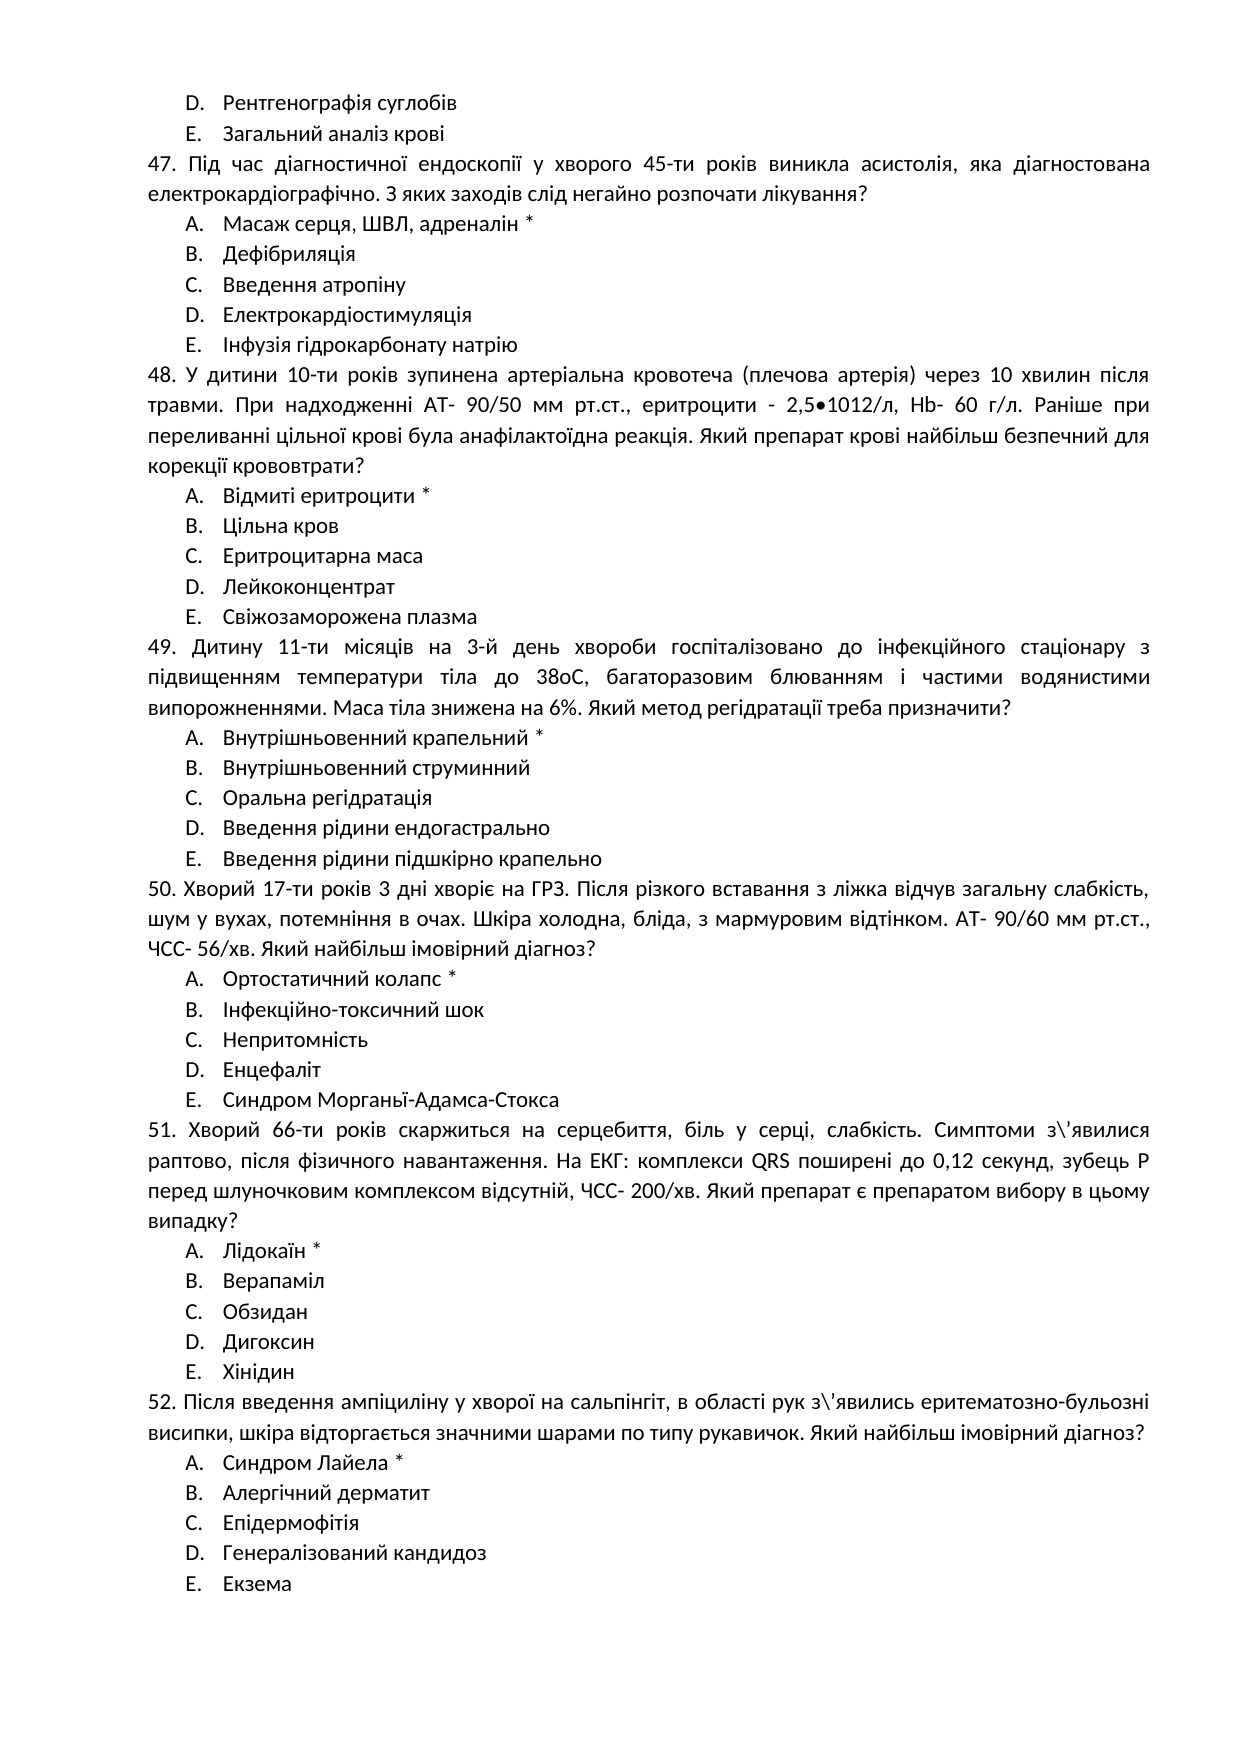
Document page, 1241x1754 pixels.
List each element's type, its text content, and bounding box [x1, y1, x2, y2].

list Оральна регідратація [185, 783, 1152, 811]
list Енцефаліт [185, 1055, 1152, 1083]
list Рентгенографія суглобів [185, 88, 1152, 117]
list Внутрішньовенний струминний [185, 753, 1152, 781]
list Дигоксин [185, 1327, 1152, 1355]
list Верапаміл [185, 1267, 1152, 1295]
list Ортостатичний колапс * [185, 964, 1152, 993]
list Дефібриляція [185, 239, 1152, 268]
list Хінідин [185, 1357, 1152, 1385]
list Синдром Лайела * [185, 1448, 1152, 1476]
text 47. Під час діагностичної ендоскопії у хворого 45-ти років виникла асистолія, яка діагностована електрокардіографічно. З яких заходів слід негайно розпочати лікування? [148, 149, 1152, 207]
list Синдром Морганьї-Адамса-Стокса [185, 1085, 1152, 1113]
list Інфузія гідрокарбонату натрію [185, 330, 1152, 358]
list Введення атропіну [185, 270, 1152, 298]
list Обзидан [185, 1297, 1152, 1325]
list Цільна кров [185, 511, 1152, 539]
list Введення рідини підшкірно крапельно [185, 844, 1152, 872]
list Інфекційно-токсичний шок [185, 995, 1152, 1023]
text 51. Хворий 66-ти років скаржиться на серцебиття, біль у серці, слабкість. Симптоми з\’явилися раптово, після фізичного навантаження. На ЕКГ: комплекси QRS поширені до 0,12 секунд, зубець P перед шлуночковим комплексом відсутній, ЧСС- 200/хв. Який препарат є препаратом вибору в цьому випадку? [148, 1116, 1152, 1234]
text 50. Хворий 17-ти років 3 дні хворіє на ГРЗ. Після різкого вставання з ліжка відчув загальну слабкість, шум у вухах, потемніння в очах. Шкіра холодна, бліда, з мармуровим відтінком. АТ- 90/60 мм рт.ст., ЧСС- 56/хв. Який найбільш імовірний діагноз? [148, 874, 1152, 962]
list Лейкоконцентрат [185, 572, 1152, 600]
list Епідермофітія [185, 1508, 1152, 1536]
text 52. Після введення ампіциліну у хворої на сальпінгіт, в області рук з\’явились еритематозно-бульозні висипки, шкіра відторгається значними шарами по типу рукавичок. Який найбільш імовірний діагноз? [148, 1387, 1152, 1446]
list Свiжозаморожена плазма [185, 602, 1152, 630]
list Масаж серця, ШВЛ, адреналін * [185, 209, 1152, 237]
list Відмиті еритроцити * [185, 481, 1152, 509]
list Введення рідини ендогастрально [185, 813, 1152, 842]
text 49. Дитину 11-ти місяців на 3-й день хвороби госпіталізовано до інфекційного стаціонару з підвищенням температури тіла до 38oC, багаторазовим блюванням і частими водянистими випорожненнями. Маса тіла знижена на 6%. Який метод регідратації треба призначити? [148, 632, 1152, 721]
list Лідокаїн * [185, 1236, 1152, 1264]
list Генералізований кандидоз [185, 1538, 1152, 1567]
list Непритомність [185, 1025, 1152, 1053]
text 48. У дитини 10-ти років зупинена артеріальна кровотеча (плечова артерія) через 10 хвилин після травми. При надходженні АТ- 90/50 мм рт.ст., еритроцити - 2,5•1012/л, Hb- 60 г/л. Раніше при переливанні цільної крові була анафілактоїдна реакція. Який препарат крові найбільш безпечний для корекції крововтрати? [148, 360, 1152, 479]
list Алергічний дерматит [185, 1478, 1152, 1506]
list Електрокардіостимуляція [185, 300, 1152, 328]
list Внутрішньовенний крапельний * [185, 723, 1152, 751]
list Загальний аналіз крові [185, 119, 1152, 147]
list Екзема [185, 1569, 1152, 1597]
list Еритроцитарна маса [185, 542, 1152, 570]
